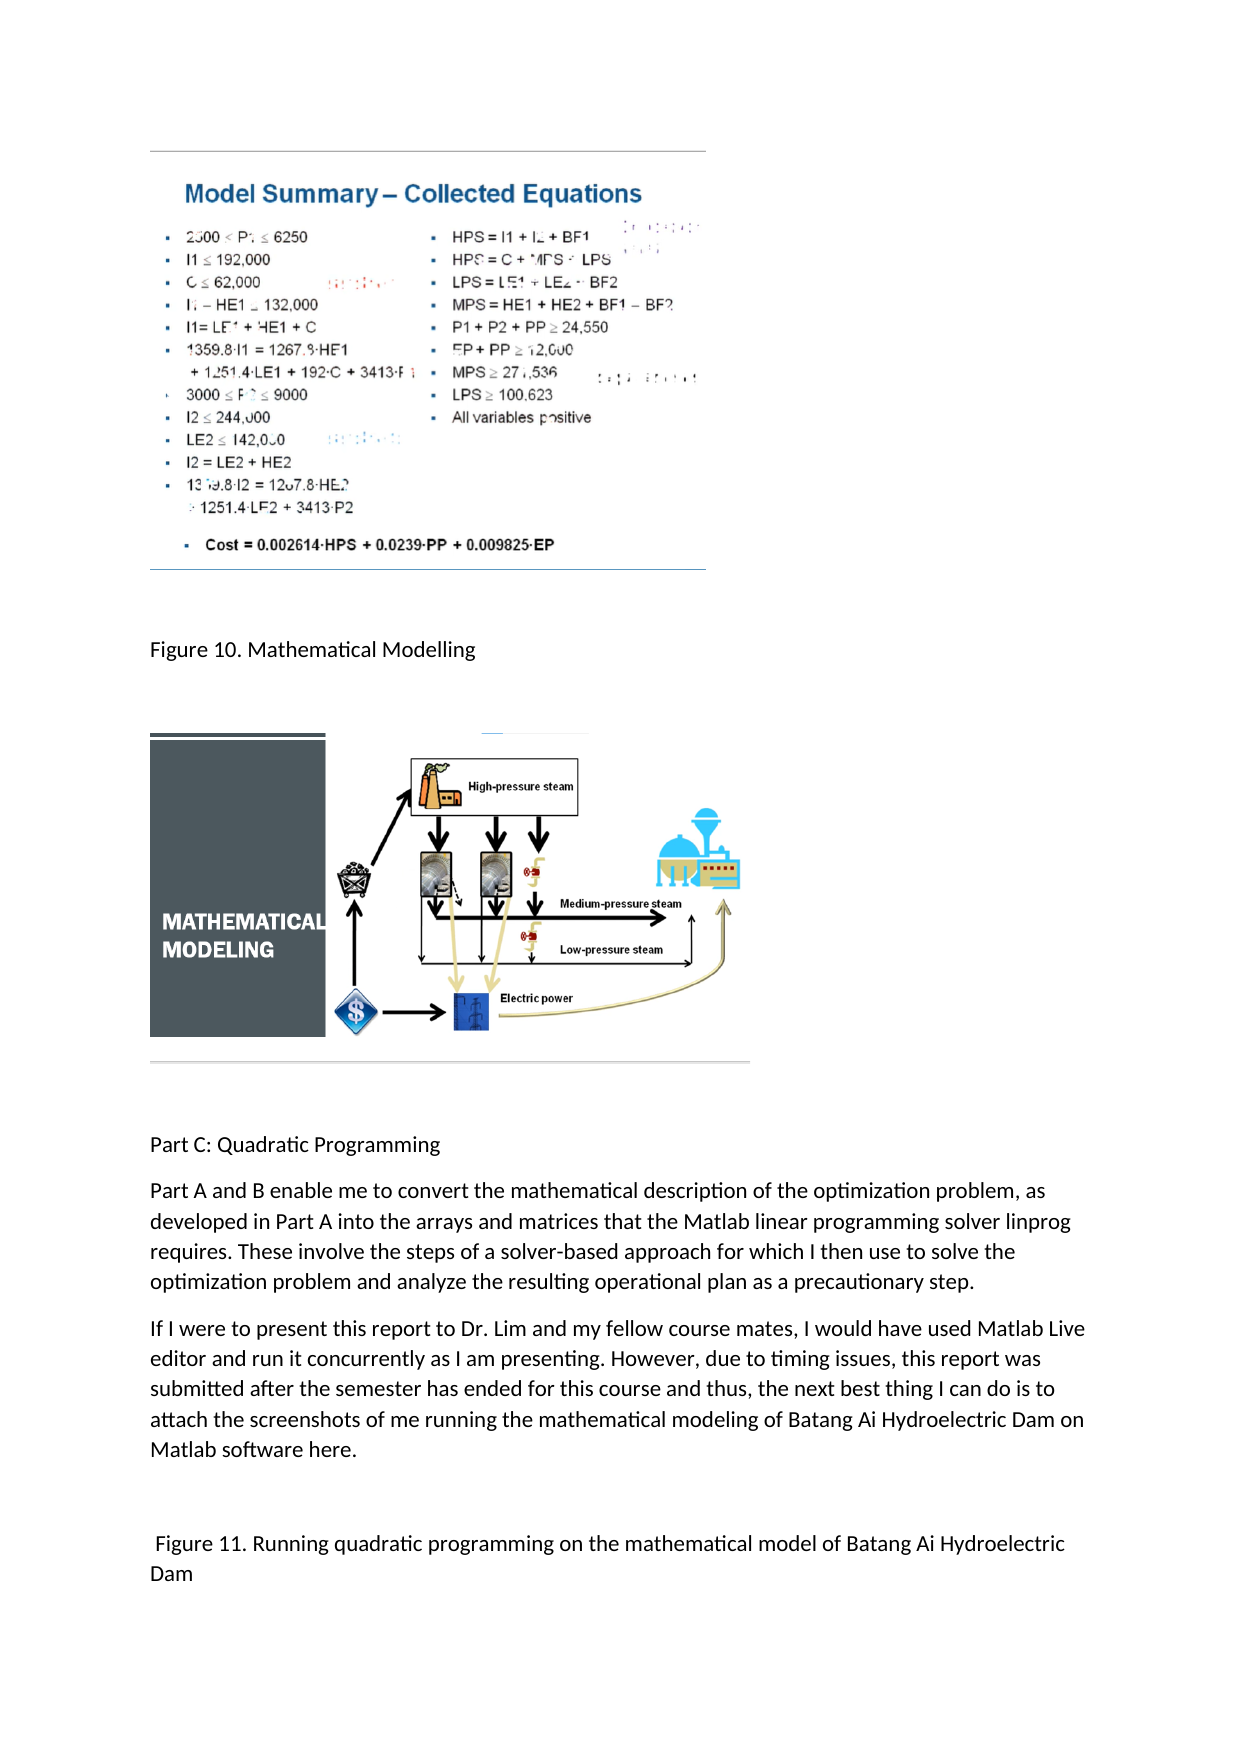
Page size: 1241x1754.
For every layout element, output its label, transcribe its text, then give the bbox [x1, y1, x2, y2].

text Part A and B enable me to convert the mathematical description of the optimization problem, as developed in Part A into the arrays and matrices that the Matlab linear programming solver linprog requires. These involve the steps of a solver-based approach for which I then use to solve the optimization problem and analyze the resulting operational plan as a precautionary step. [150, 1177, 1090, 1295]
text Part C: Quadratic Programming [150, 1130, 1090, 1158]
picture [150, 728, 751, 1064]
text Figure 10. Mathematical Modelling [150, 635, 1090, 663]
picture [150, 150, 706, 570]
text If I were to present this report to Dr. Lim and my fellow course mates, I would have used Matlab Live editor and run it concurrently as I am presenting. However, due to timing issues, this report was submitted after the semester has ended for this course and thus, the next best thing I can do is to attach the screenshots of me running the mathematical modeling of Batang Ai Hydroelectric Dam on Matlab software here. [150, 1314, 1090, 1463]
text Figure 11. Running quadratic programming on the mathematical model of Batang Ai Hydroelectric Dam [150, 1529, 1090, 1587]
